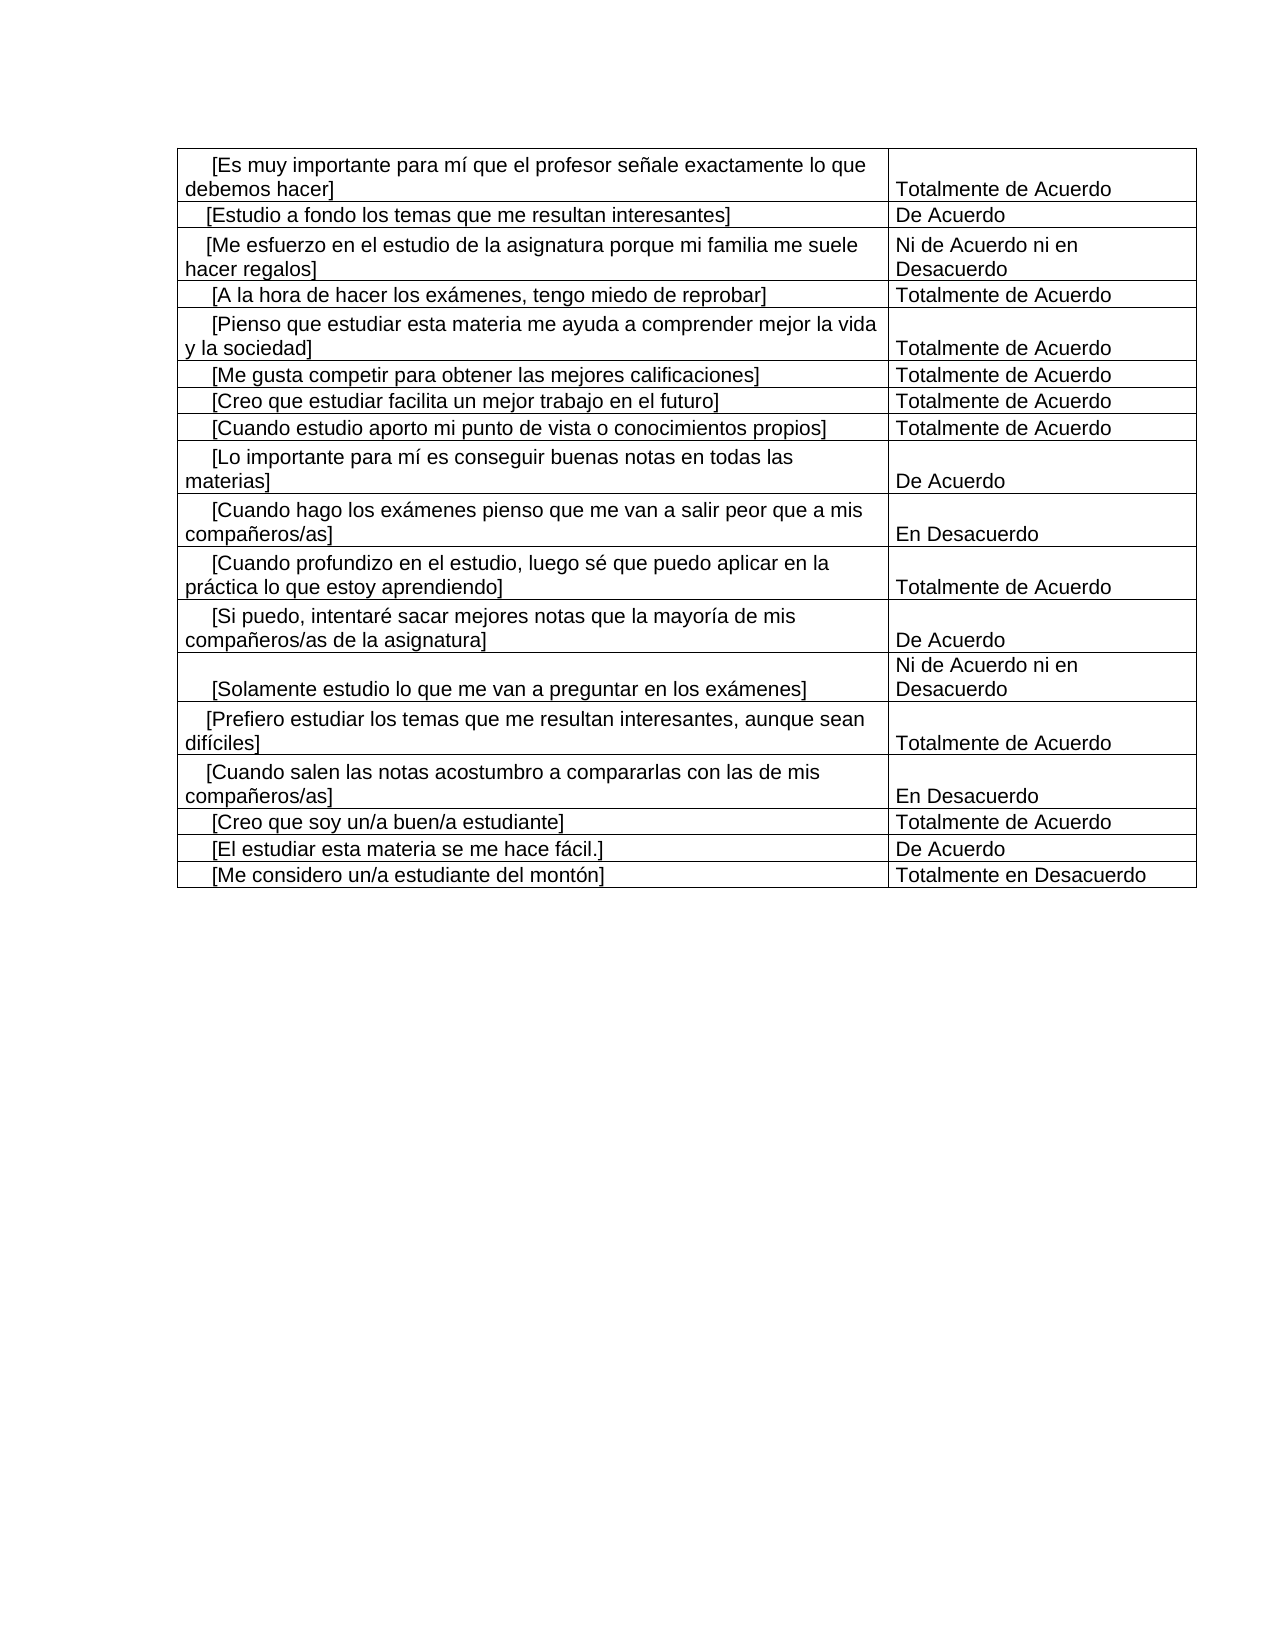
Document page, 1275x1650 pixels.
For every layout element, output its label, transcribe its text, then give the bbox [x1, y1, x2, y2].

table_cell De Acuerdo [889, 835, 1196, 861]
table_cell Totalmente de Acuerdo [889, 308, 1196, 360]
table_cell [Es muy importante para mí que el profesor señale exactamente lo que debemos hacer] [178, 149, 888, 201]
table_cell [Si puedo, intentaré sacar mejores notas que la mayoría de mis compañeros/as de la asignatura] [178, 600, 888, 652]
table_cell [Cuando salen las notas acostumbro a compararlas con las de mis compañeros/as] [178, 755, 888, 807]
table_cell Totalmente de Acuerdo [889, 809, 1196, 834]
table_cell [889, 149, 1196, 201]
table_cell De Acuerdo [889, 441, 1196, 493]
table_cell [Cuando hago los exámenes pienso que me van a salir peor que a mis compañeros/as] [178, 494, 888, 546]
table_cell De Acuerdo [889, 600, 1196, 652]
table_cell En Desacuerdo [889, 755, 1196, 807]
table_cell Ni de Acuerdo ni en Desacuerdo [889, 228, 1196, 280]
table_cell Totalmente de Acuerdo [889, 281, 1196, 307]
table_cell [Me considero un/a estudiante del montón] [178, 862, 888, 887]
table_cell Ni de Acuerdo ni en Desacuerdo [889, 653, 1196, 701]
table_cell Totalmente de Acuerdo [889, 702, 1196, 754]
table_cell [Lo importante para mí es conseguir buenas notas en todas las materias] [178, 441, 888, 493]
table_cell [Me esfuerzo en el estudio de la asignatura porque mi familia me suele hacer regalos] [178, 228, 888, 280]
table_cell [Cuando profundizo en el estudio, luego sé que puedo aplicar en la práctica lo que estoy aprendiendo] [178, 547, 888, 599]
table_cell De Acuerdo [889, 202, 1196, 227]
table_cell [Me gusta competir para obtener las mejores calificaciones] [178, 361, 888, 387]
table_cell Totalmente de Acuerdo [889, 388, 1196, 413]
table_cell Totalmente en Desacuerdo [889, 862, 1196, 887]
table_cell Totalmente de Acuerdo [889, 547, 1196, 599]
table_cell [Cuando estudio aporto mi punto de vista o conocimientos propios] [178, 414, 888, 440]
table_cell [Pienso que estudiar esta materia me ayuda a comprender mejor la vida y la sociedad] [178, 308, 888, 360]
table_cell [Prefiero estudiar los temas que me resultan interesantes, aunque sean difíciles] [178, 702, 888, 754]
table_cell Totalmente de Acuerdo [889, 414, 1196, 440]
table_cell [Creo que estudiar facilita un mejor trabajo en el futuro] [178, 388, 888, 413]
table_cell [Estudio a fondo los temas que me resultan interesantes] [178, 202, 888, 227]
table_cell [Solamente estudio lo que me van a preguntar en los exámenes] [178, 653, 888, 701]
table_cell [El estudiar esta materia se me hace fácil.] [178, 835, 888, 861]
table_cell [Creo que soy un/a buen/a estudiante] [178, 809, 888, 834]
table_cell En Desacuerdo [889, 494, 1196, 546]
table_cell Totalmente de Acuerdo [889, 361, 1196, 387]
table_cell [A la hora de hacer los exámenes, tengo miedo de reprobar] [178, 281, 888, 307]
